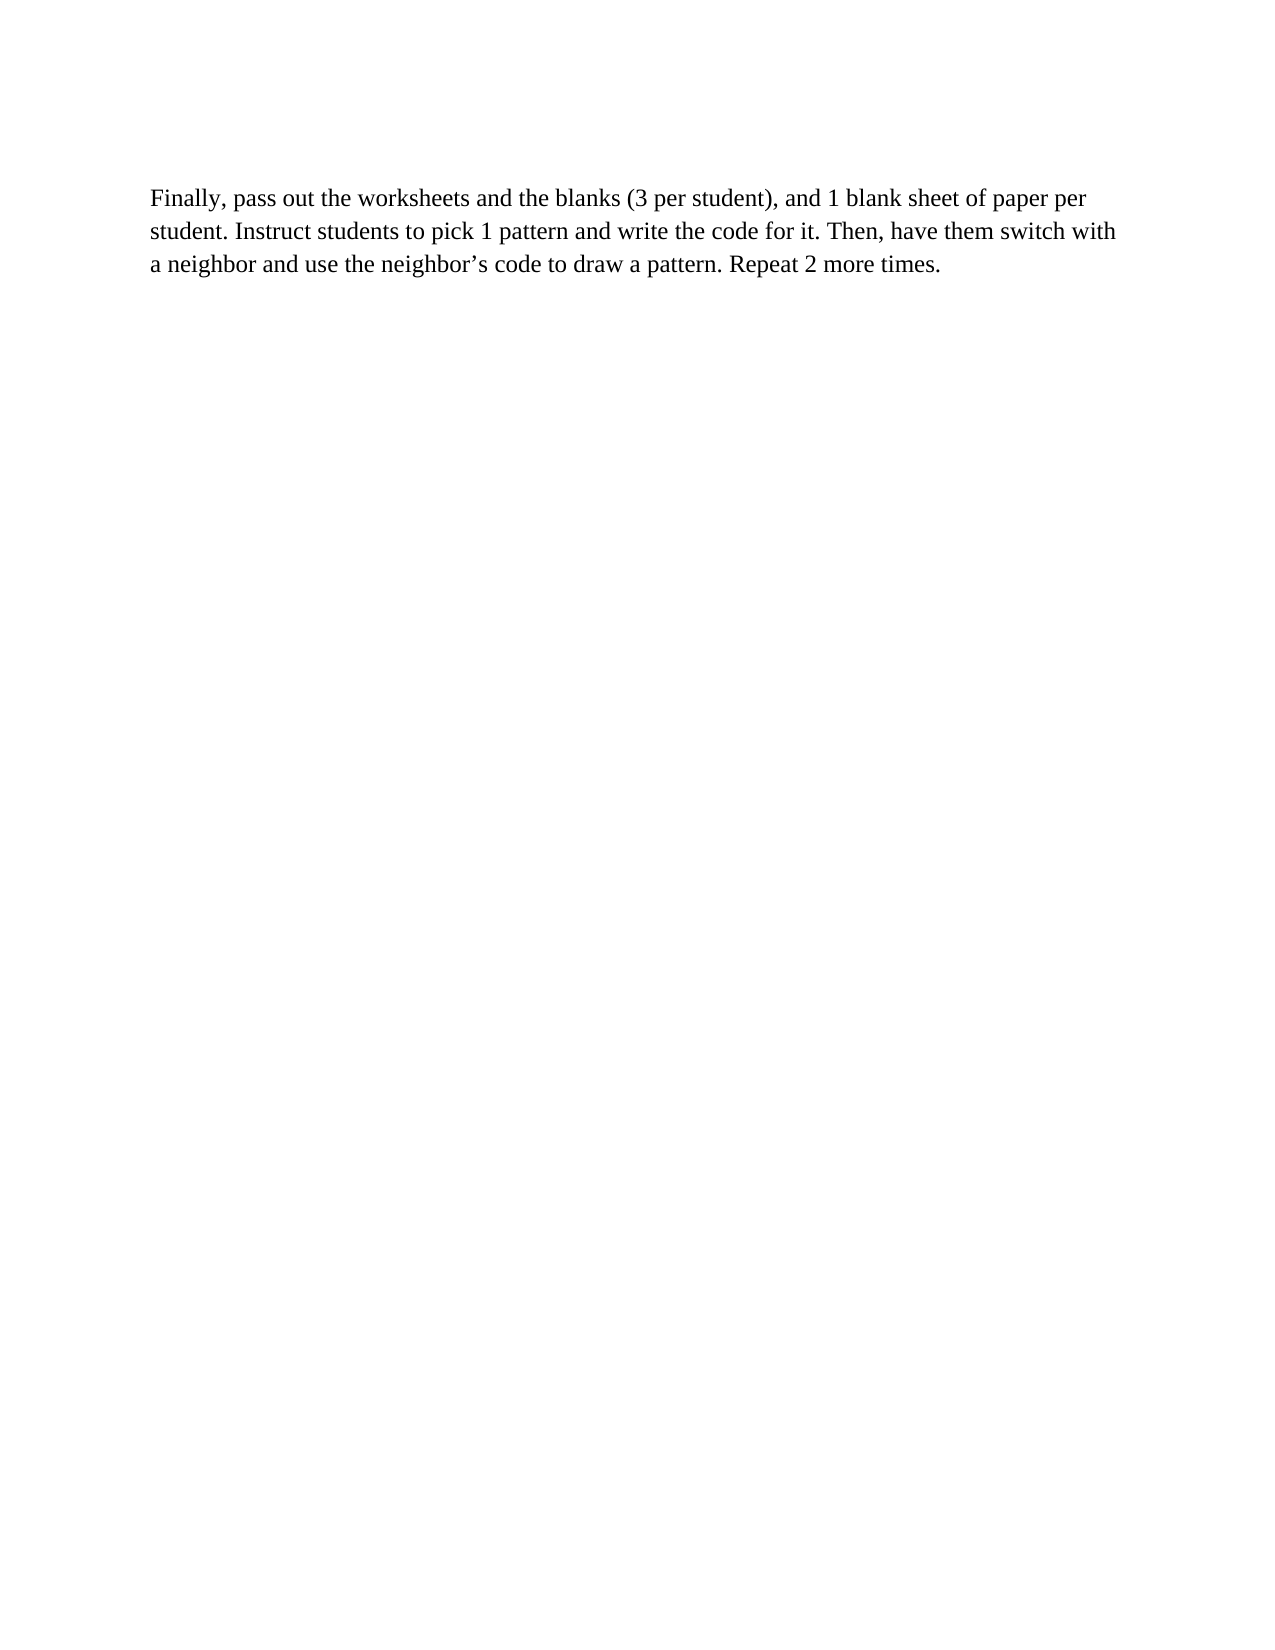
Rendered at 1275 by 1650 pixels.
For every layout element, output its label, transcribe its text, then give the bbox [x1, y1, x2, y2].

text Finally, pass out the worksheets and the blanks (3 per student), and 1 blank sheet of paper per student. Instruct students to pick 1 pattern and write the code for it. Then, have them switch with a neighbor and use the neighbor’s code to draw a pattern. Repeat 2 more times. [150, 183, 1125, 278]
